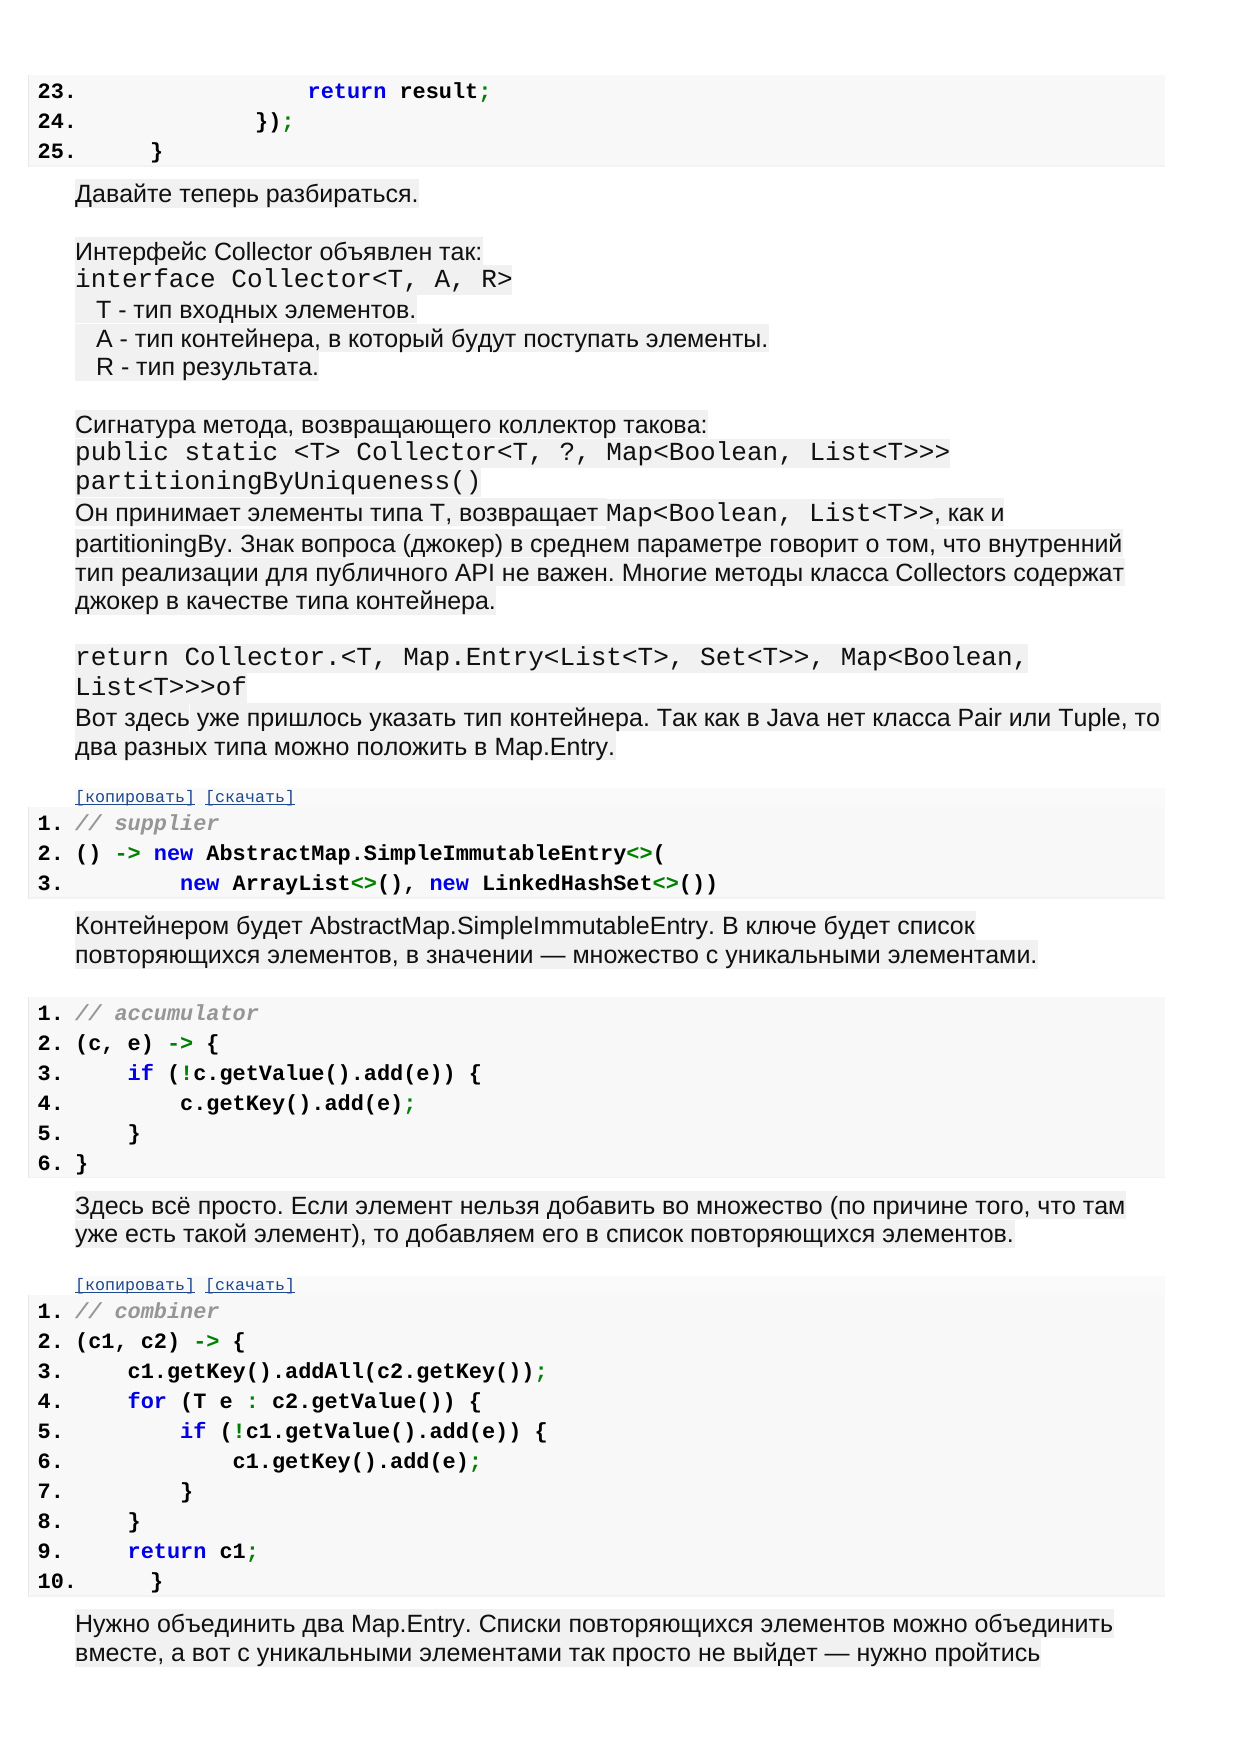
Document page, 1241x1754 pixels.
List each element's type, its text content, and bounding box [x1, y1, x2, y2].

list } [29, 1505, 1165, 1535]
list } [29, 135, 1165, 165]
list c1.getKey().addAll(c2.getKey()); [29, 1355, 1165, 1385]
list // combiner [29, 1295, 1165, 1325]
list }); [29, 105, 1165, 135]
list } [29, 1147, 1165, 1177]
list } [29, 1565, 1165, 1595]
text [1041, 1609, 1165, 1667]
list () -> new AbstractMap.SimpleImmutableEntry<>( [29, 837, 1165, 867]
list for (T e : c2.getValue()) { [29, 1385, 1165, 1415]
list return c1; [29, 1535, 1165, 1565]
text Здесь всё просто. Если элемент нельзя добавить во множество (по причине того, что там уже есть такой элемент), то добавляем его в список повторяющихся элементов. [75, 1191, 1165, 1276]
list return result; [29, 75, 1165, 105]
list (c, e) -> { [29, 1027, 1165, 1057]
text Давайте теперь разбираться. Интерфейс Collector объявлен так: interface Collector<T, A, R> T - тип входных элементов. A - тип контейнера, в который будут поступать элементы. R - тип результата. Сигнатура метода, возвращающего коллектор такова: public static <T> Collector<T, ?, Map<Boolean, List<T>>> partitioningByUniqueness() Он принимает элементы типа T, возвращает Map<Boolean, List<T>>, как и partitioningBy. Знак вопроса (джокер) в среднем параметре говорит о том, что внутренний тип реализации для публичного API не важен. Многие методы класса Collectors содержат джокер в качестве типа контейнера. return Collector.<T, Map.Entry<List<T>, Set<T>>, Map<Boolean, List<T>>>of Вот здесь уже пришлось указать тип контейнера. Так как в Java нет класса Pair или Tuple, то два разных типа можно положить в Map.Entry. [75, 179, 1165, 788]
list // supplier [29, 807, 1165, 837]
list } [29, 1475, 1165, 1505]
text [копировать] [скачать] [75, 788, 1165, 807]
text [копировать] [скачать] [75, 1276, 1165, 1295]
list } [29, 1117, 1165, 1147]
list (c1, c2) -> { [29, 1325, 1165, 1355]
text Контейнером будет AbstractMap.SimpleImmutableEntry. В ключе будет список повторяющихся элементов, в значении — множество с уникальными элементами. [75, 911, 1165, 997]
list c.getKey().add(e); [29, 1087, 1165, 1117]
list // accumulator [29, 997, 1165, 1027]
list new ArrayList<>(), new LinkedHashSet<>()) [29, 867, 1165, 897]
list c1.getKey().add(e); [29, 1445, 1165, 1475]
list if (!c.getValue().add(e)) { [29, 1057, 1165, 1087]
list if (!c1.getValue().add(e)) { [29, 1415, 1165, 1445]
